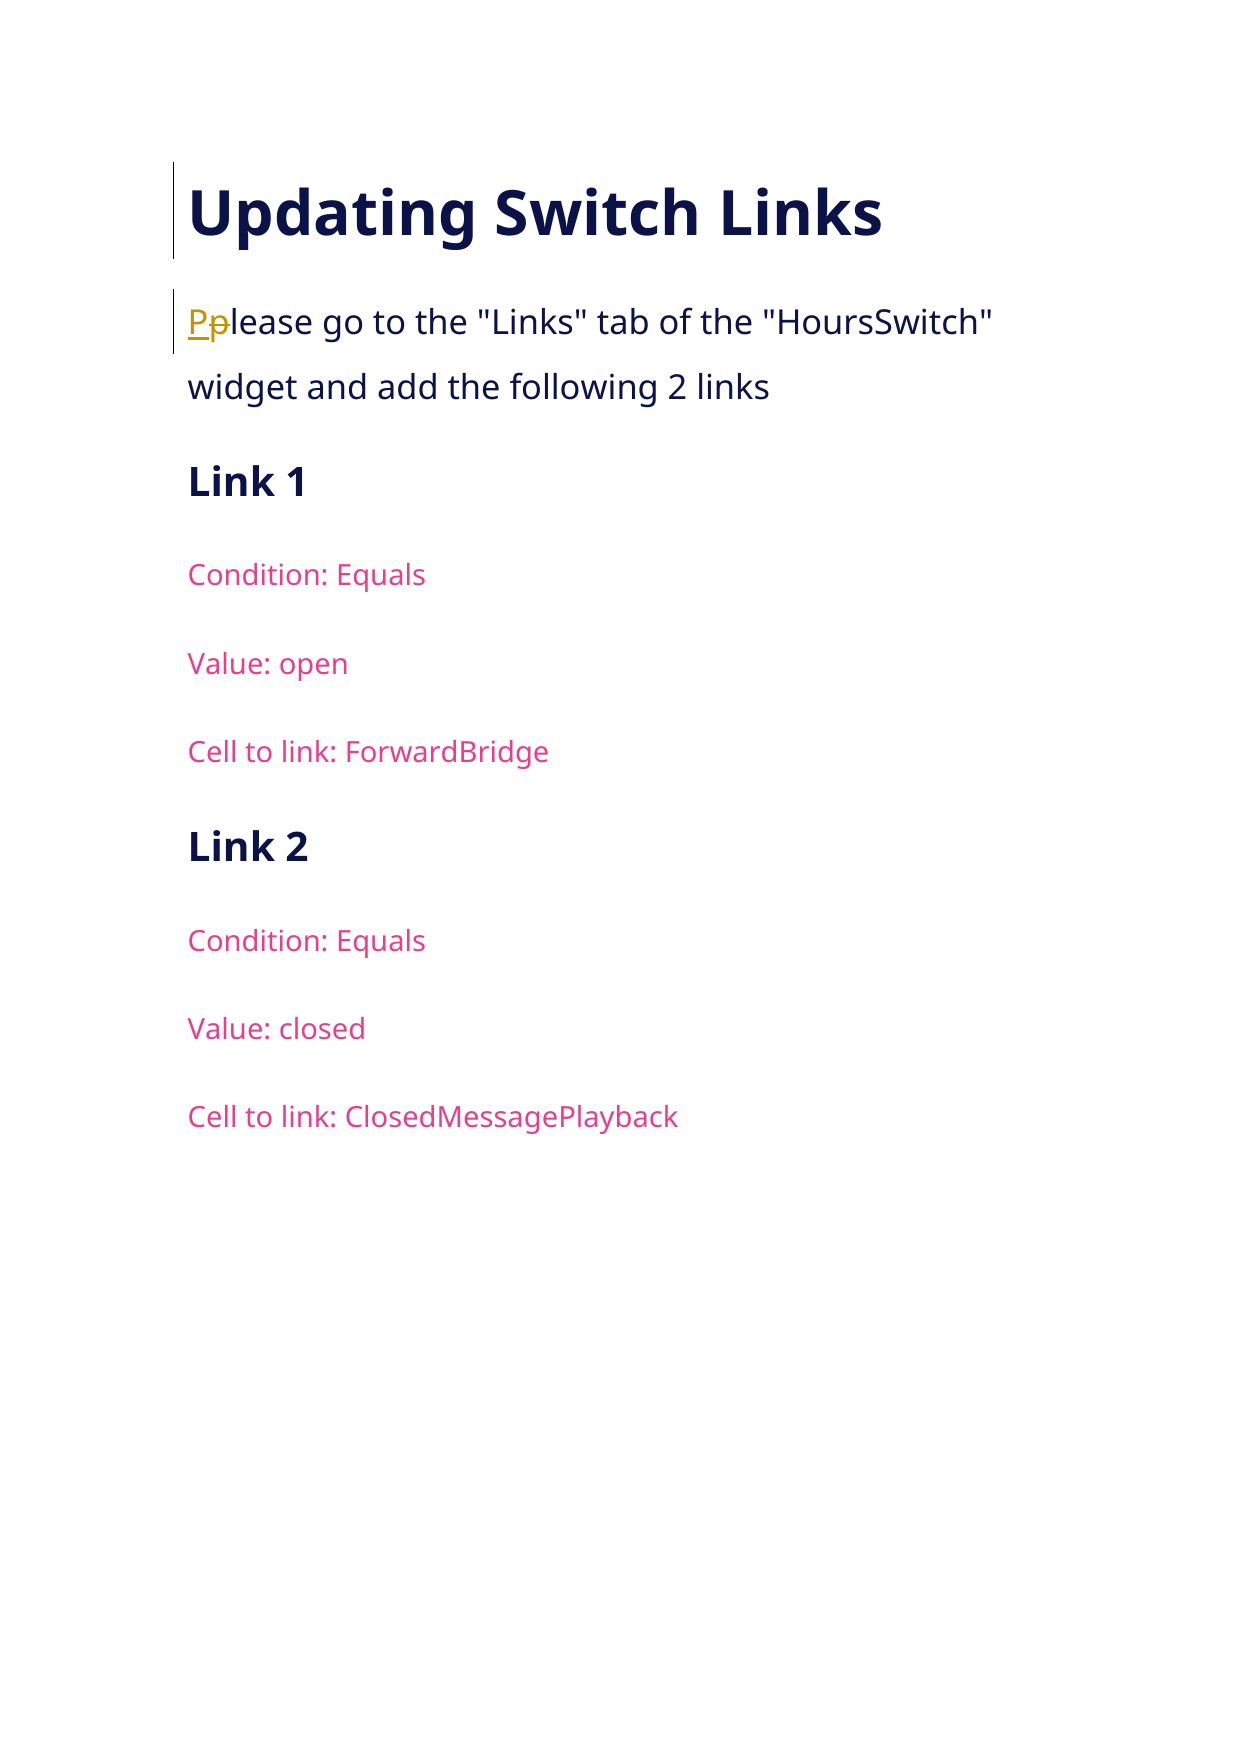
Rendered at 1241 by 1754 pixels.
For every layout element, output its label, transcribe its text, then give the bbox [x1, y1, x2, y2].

text Value: open [187, 630, 1053, 695]
text Condition: Equals [187, 907, 1053, 972]
subtitle Updating Switch Links [187, 162, 1053, 259]
text Value: closed [187, 996, 1053, 1061]
text Condition: Equals [187, 542, 1053, 607]
subtitle Link 2 [187, 813, 1053, 878]
text Cell to link: ClosedMessagePlayback [187, 1084, 1053, 1149]
text Cell to link: ForwardBridge [187, 719, 1053, 784]
text lease go to the "Links" tab of the "HoursSwitch" widget and add the following 2 links [187, 289, 1053, 419]
subtitle Link 1 [187, 448, 1053, 513]
